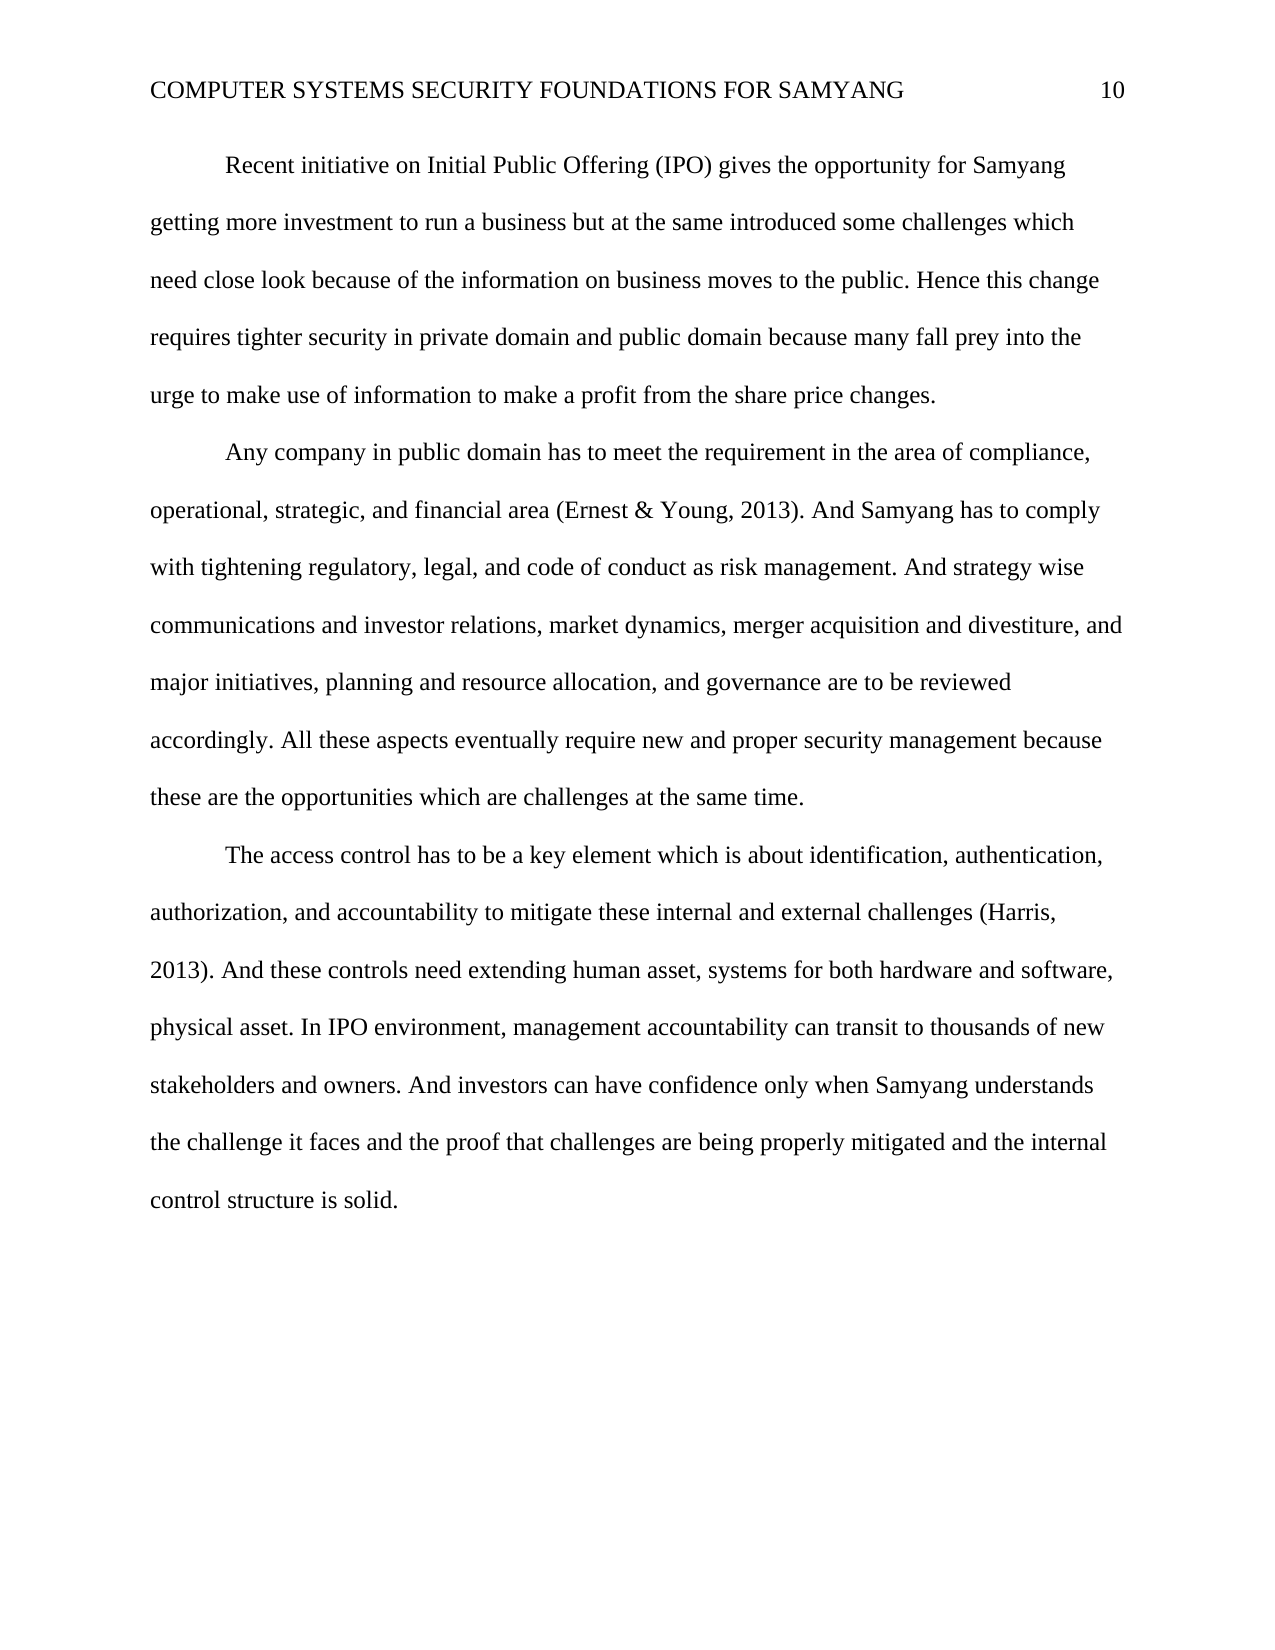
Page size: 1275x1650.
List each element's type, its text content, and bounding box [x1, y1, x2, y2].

text Recent initiative on Initial Public Offering (IPO) gives the opportunity for Samyang getting more investment to run a business but at the same introduced some challenges which need close look because of the information on business moves to the public. Hence this change requires tighter security in private domain and public domain because many fall prey into the urge to make use of information to make a profit from the share price changes. [150, 150, 1125, 409]
text Any company in public domain has to meet the requirement in the area of compliance, operational, strategic, and financial area (Ernest & Young, 2013). And Samyang has to comply with tightening regulatory, legal, and code of conduct as risk management. And strategy wise communications and investor relations, market dynamics, merger acquisition and divestiture, and major initiatives, planning and resource allocation, and governance are to be reviewed accordingly. All these aspects eventually require new and proper security management because these are the opportunities which are challenges at the same time. [150, 437, 1125, 811]
text The access control has to be a key element which is about identification, authentication, authorization, and accountability to mitigate these internal and external challenges (Harris, 2013). And these controls need extending human asset, systems for both hardware and software, physical asset. In IPO environment, management accountability can transit to thousands of new stakeholders and owners. And investors can have confidence only when Samyang understands the challenge it faces and the proof that challenges are being properly mitigated and the internal control structure is solid. [150, 840, 1125, 1214]
